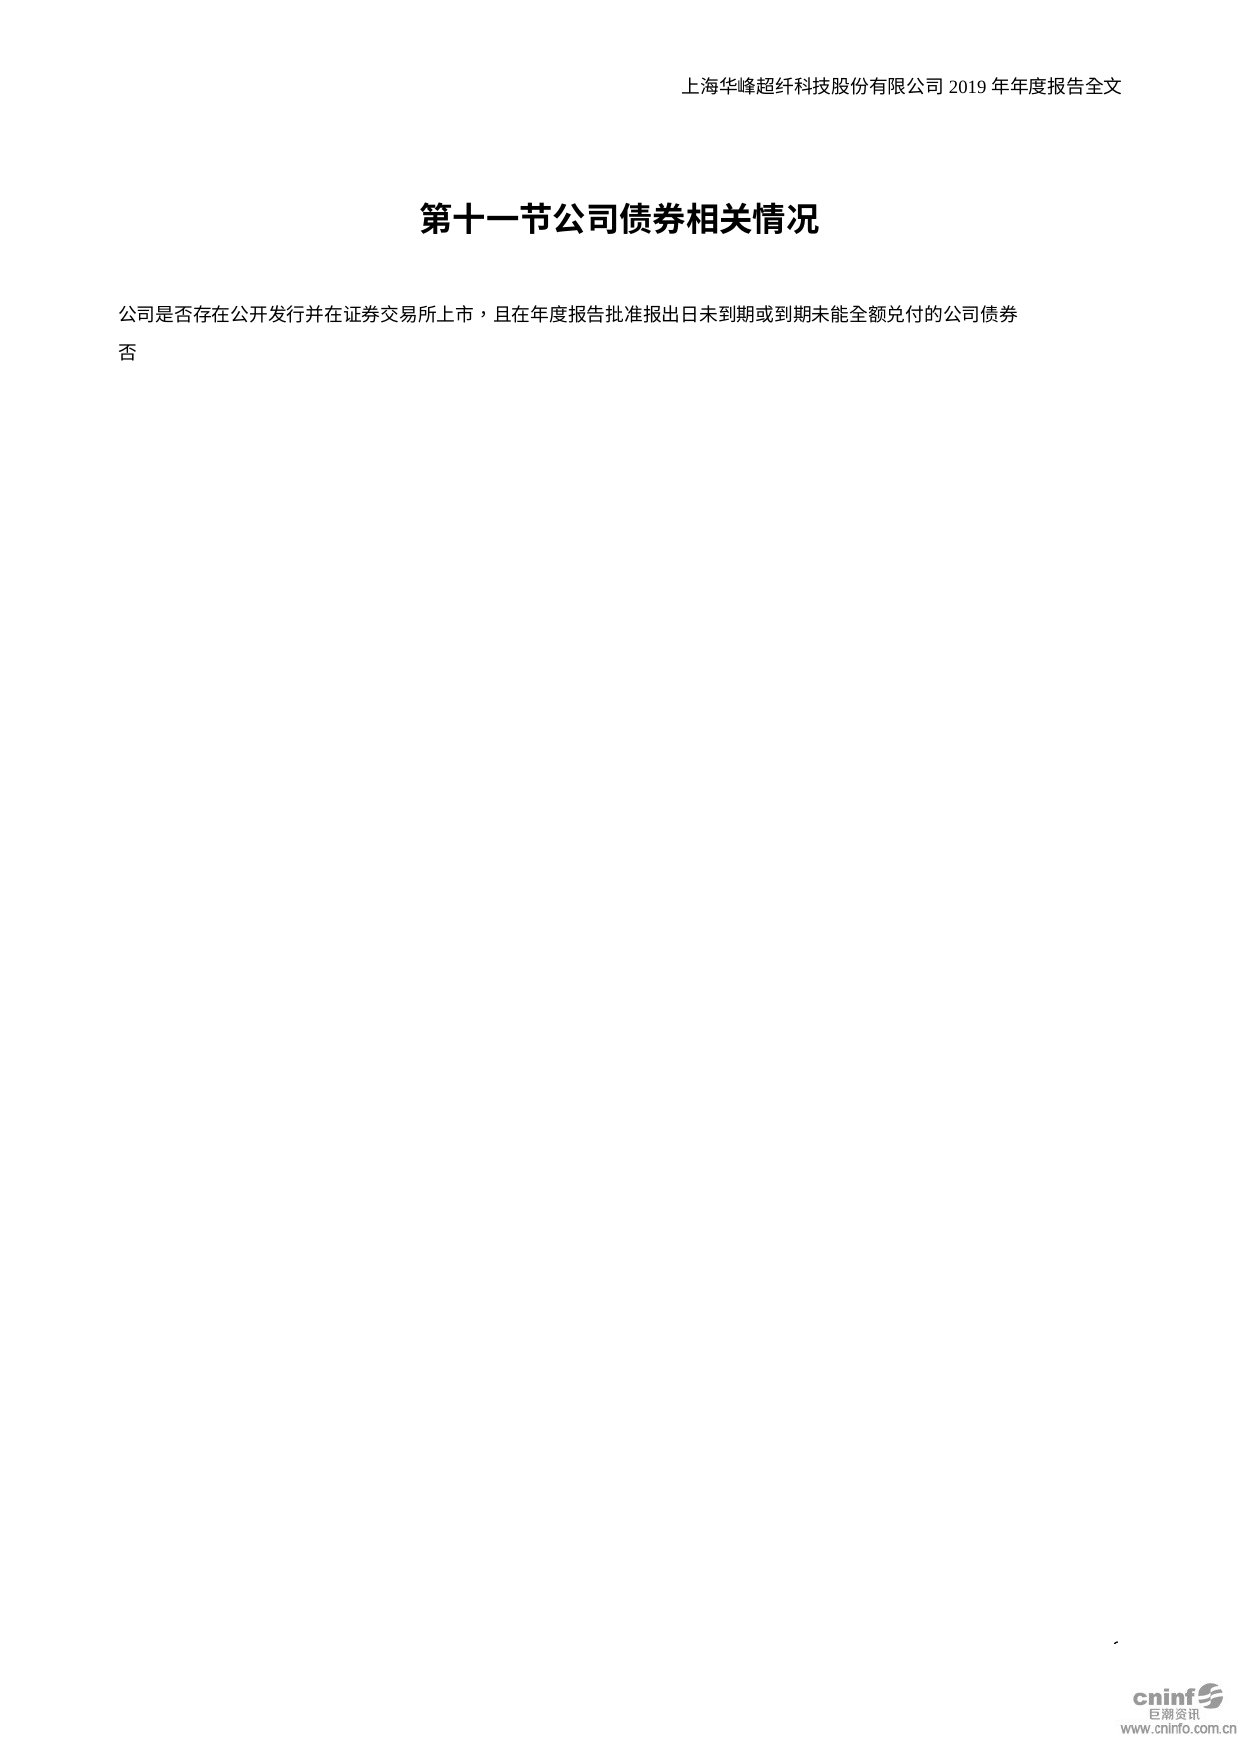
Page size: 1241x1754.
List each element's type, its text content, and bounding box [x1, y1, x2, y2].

picture [1115, 1680, 1240, 1737]
subtitle 第十一节公司债券相关情况 [419, 196, 1123, 241]
text 公司是否存在公开发行并在证券交易所上市，且在年度报告批准报出日未到期或到期未能全额兑付的公司债券 否 [118, 302, 1020, 365]
